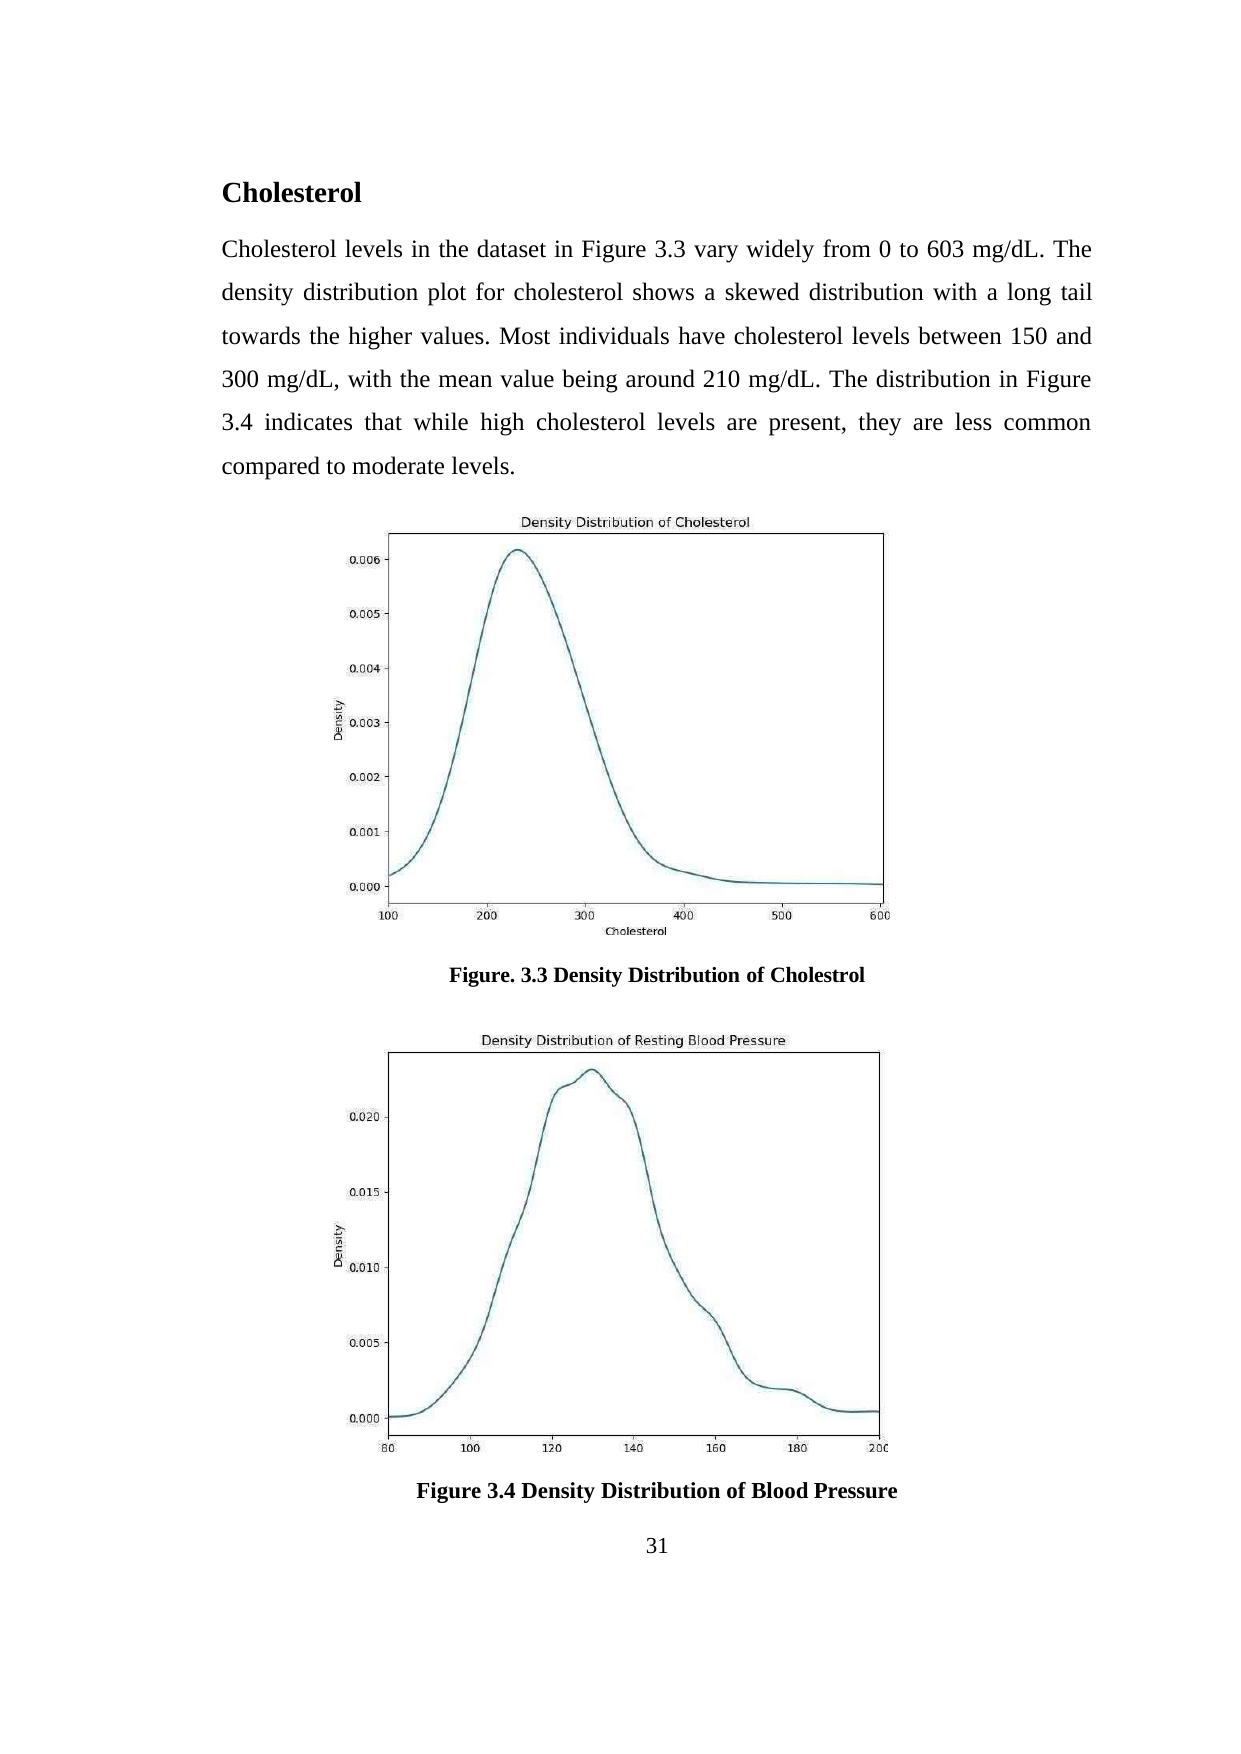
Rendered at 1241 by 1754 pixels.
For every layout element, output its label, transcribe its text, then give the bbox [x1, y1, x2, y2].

text Cholesterol levels in the dataset in Figure 3.3 vary widely from 0 to 603 mg/dL. The density distribution plot for cholesterol shows a skewed distribution with a long tail towards the higher values. Most individuals have cholesterol levels between 150 and 300 mg/dL, with the mean value being around 210 mg/dL. The distribution in Figure 3.4 indicates that while high cholesterol levels are present, they are less common compared to moderate levels. [221, 234, 1092, 479]
picture [333, 517, 890, 935]
picture [333, 1035, 888, 1452]
text Figure 3.4 Density Distribution of Blood Pressure [221, 1477, 1092, 1503]
text Figure. 3.3 Density Distribution of Cholestrol [221, 962, 1092, 987]
text Cholesterol [221, 175, 1092, 209]
